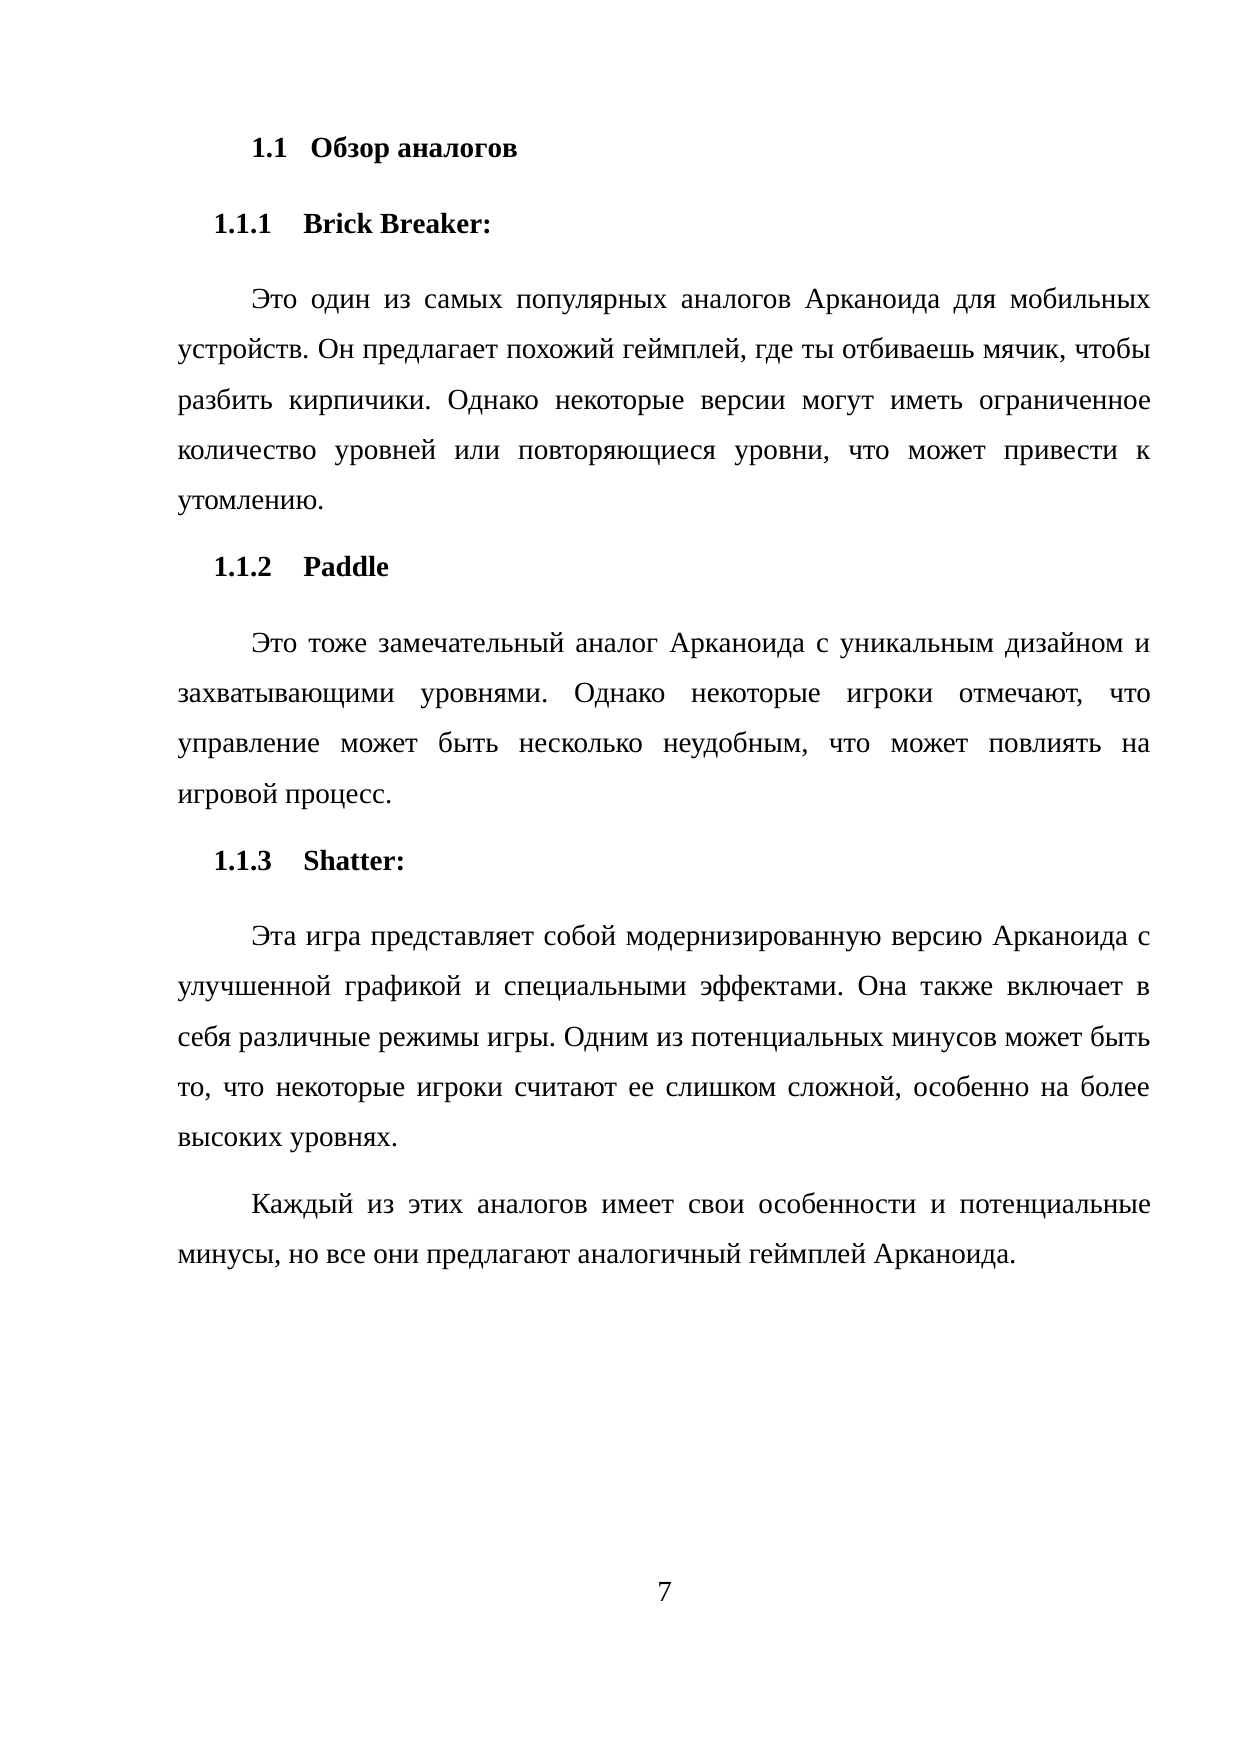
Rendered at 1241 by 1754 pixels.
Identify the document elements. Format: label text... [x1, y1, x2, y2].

text Это один из самых популярных аналогов Арканоида для мобильных устройств. Он предлагает похожий геймплей, где ты отбиваешь мячик, чтобы разбить кирпичики. Однако некоторые версии могут иметь ограниченное количество уровней или повторяющиеся уровни, что может привести к утомлению. [177, 281, 1152, 516]
text Shatter: [213, 843, 1152, 876]
text Paddle [213, 549, 1152, 583]
text Brick Breaker: [213, 206, 1152, 239]
text Это тоже замечательный аналог Арканоида с уникальным дизайном и захватывающими уровнями. Однако некоторые игроки отмечают, что управление может быть несколько неудобным, что может повлиять на игровой процесс. [177, 625, 1152, 809]
text Эта игра представляет собой модернизированную версию Арканоида с улучшенной графикой и специальными эффектами. Она также включает в себя различные режимы игры. Одним из потенциальных минусов может быть то, что некоторые игроки считают ее слишком сложной, особенно на более высоких уровнях. [177, 918, 1152, 1153]
text Каждый из этих аналогов имеет свои особенности и потенциальные минусы, но все они предлагают аналогичный геймплей Арканоида. [177, 1186, 1152, 1270]
text Обзор аналогов [251, 131, 1152, 164]
